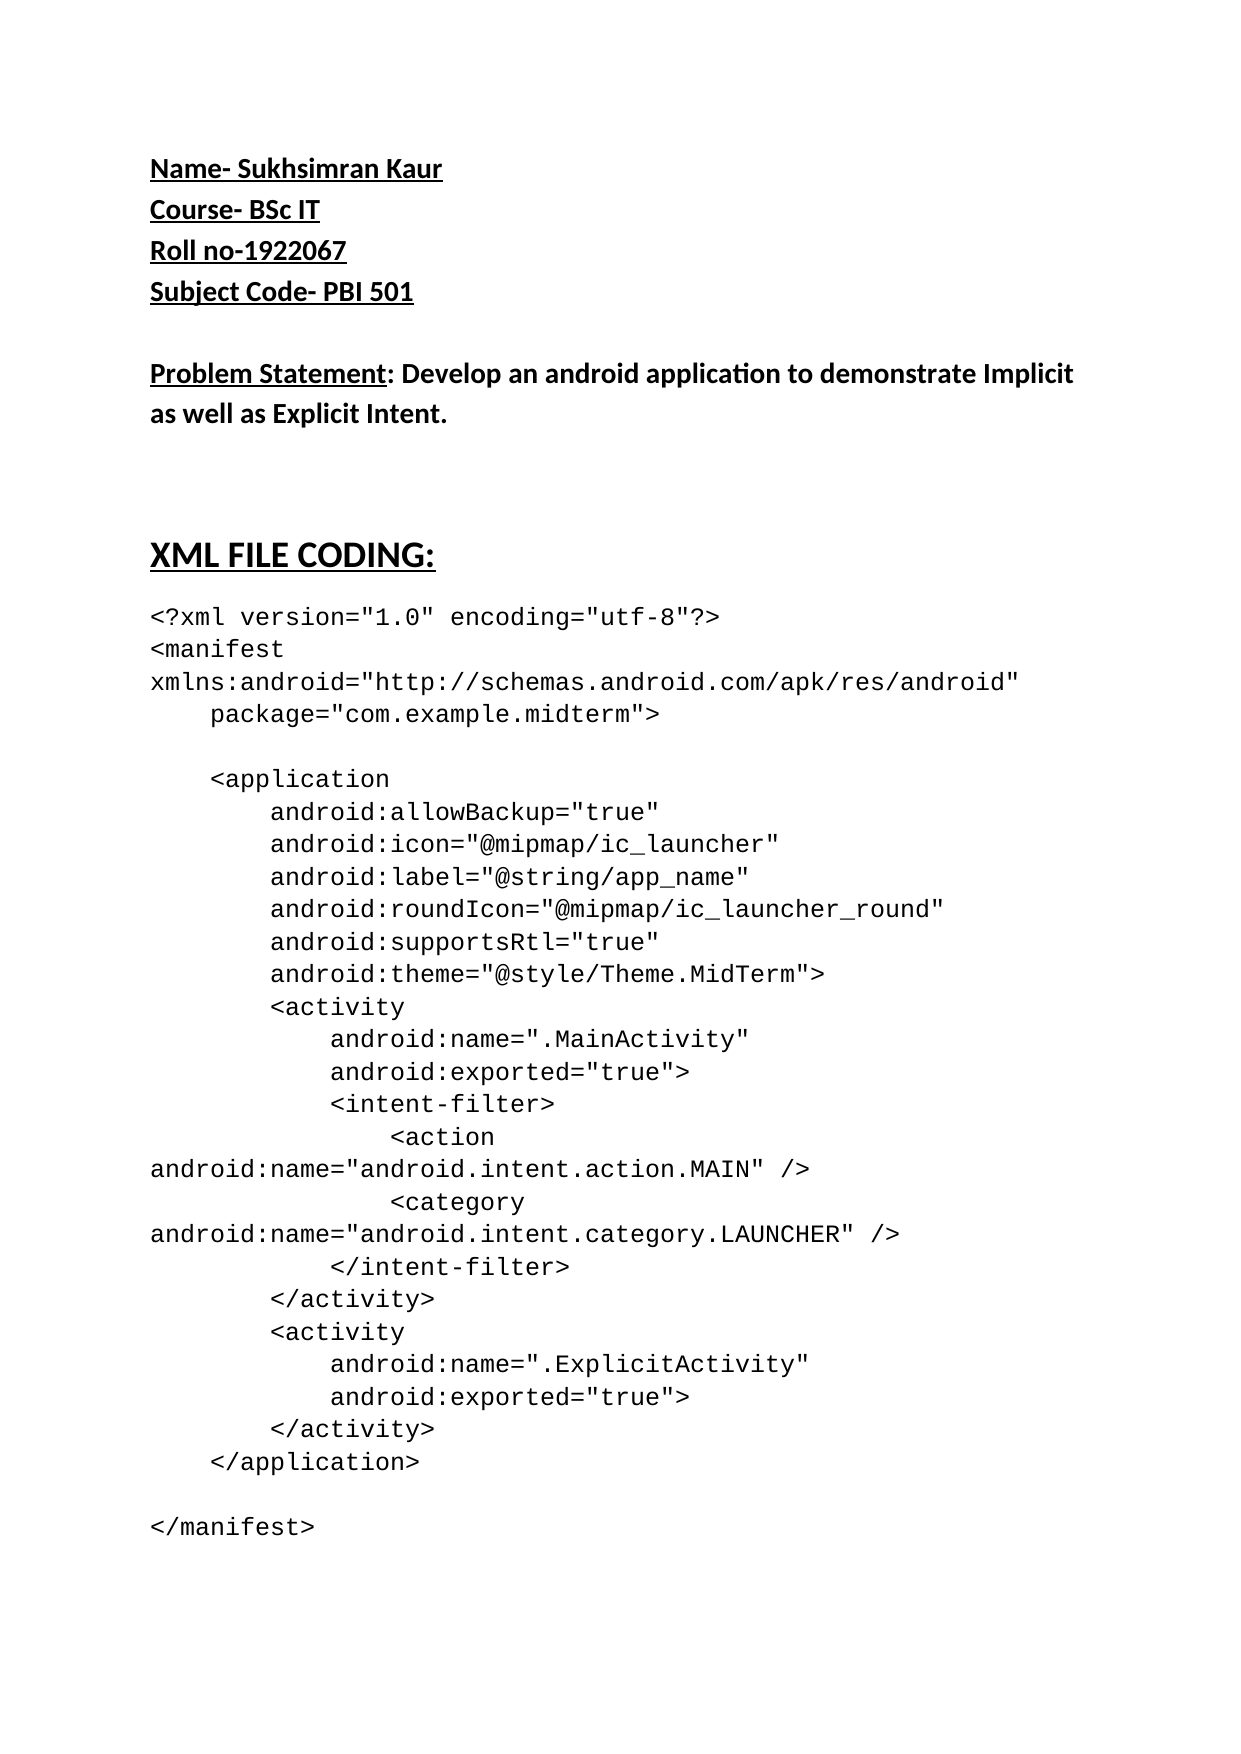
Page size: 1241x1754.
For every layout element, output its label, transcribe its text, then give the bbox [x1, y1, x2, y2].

text Problem Statement: Develop an android application to demonstrate Implicit as well as Explicit Intent. [150, 355, 1090, 431]
text Roll no-1922067 [150, 232, 1090, 267]
text <?xml version="1.0" encoding="utf-8"?> <manifest xmlns:android="http://schemas.android.com/apk/res/android" package="com.example.midterm"> <application android:allowBackup="true" android:icon="@mipmap/ic_launcher" android:label="@string/app_name" android:roundIcon="@mipmap/ic_launcher_round" android:supportsRtl="true" android:theme="@style/Theme.MidTerm"> <activity android:name=".MainActivity" android:exported="true"> <intent-filter> <action android:name="android.intent.action.MAIN" /> <category android:name="android.intent.category.LAUNCHER" /> </intent-filter> </activity> <activity android:name=".ExplicitActivity" android:exported="true"> </activity> </application> </manifest> [150, 604, 1090, 1543]
text XML FILE CODING: [150, 531, 1090, 577]
text Subject Code- PBI 501 [150, 273, 1090, 308]
text Name- Sukhsimran Kaur [150, 150, 1090, 186]
text Course- BSc IT [150, 191, 1090, 227]
